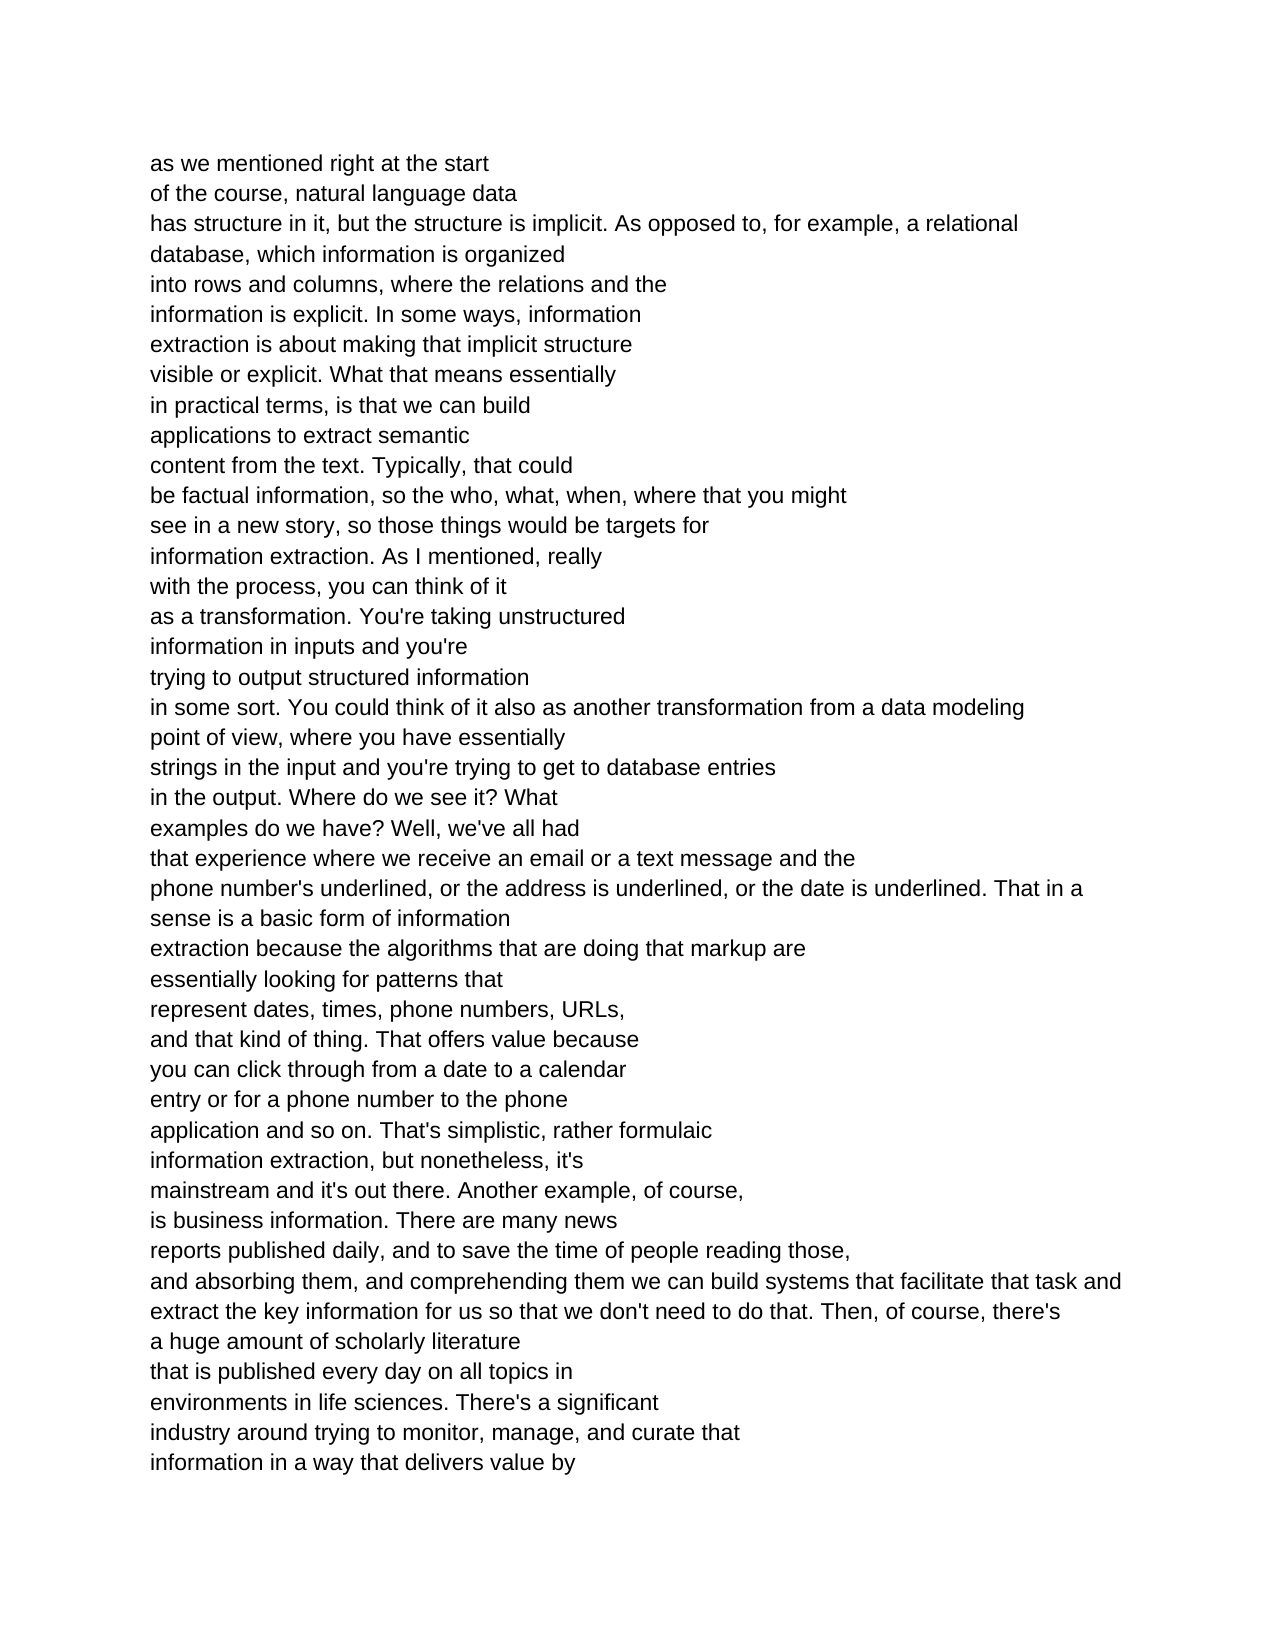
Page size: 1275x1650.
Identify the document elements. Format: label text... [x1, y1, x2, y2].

text be factual information, so the who, what, when, where that you might [150, 482, 1125, 509]
text information in inputs and you're [150, 633, 1125, 660]
text with the process, you can think of it [150, 573, 1125, 599]
text in some sort. You could think of it also as another transformation from a data modeling [150, 694, 1125, 720]
text strings in the input and you're trying to get to database entries [150, 754, 1125, 781]
text in the output. Where do we see it? What [150, 784, 1125, 811]
text content from the text. Typically, that could [150, 452, 1125, 478]
text see in a new story, so those things would be targets for [150, 512, 1125, 539]
text you can click through from a date to a calendar [150, 1056, 1125, 1083]
text phone number's underlined, or the address is underlined, or the date is underlined. That in a sense is a basic form of information [150, 875, 1125, 932]
text information in a way that delivers value by [150, 1449, 1125, 1475]
text visible or explicit. What that means essentially [150, 361, 1125, 388]
text mainstream and it's out there. Another example, of course, [150, 1177, 1125, 1203]
text industry around trying to monitor, manage, and curate that [150, 1419, 1125, 1445]
text and absorbing them, and comprehending them we can build systems that facilitate that task and extract the key information for us so that we don't need to do that. Then, of course, there's [150, 1268, 1125, 1324]
text point of view, where you have essentially [150, 724, 1125, 750]
text essentially looking for patterns that [150, 966, 1125, 992]
text information extraction. As I mentioned, really [150, 543, 1125, 569]
text as we mentioned right at the start [150, 150, 1125, 176]
text as a transformation. You're taking unstructured [150, 603, 1125, 629]
text that experience where we receive an email or a text message and the [150, 845, 1125, 871]
text entry or for a phone number to the phone [150, 1086, 1125, 1113]
text has structure in it, but the structure is implicit. As opposed to, for example, a relational database, which information is organized [150, 210, 1125, 267]
text represent dates, times, phone numbers, URLs, [150, 996, 1125, 1022]
text extraction because the algorithms that are doing that markup are [150, 935, 1125, 962]
text that is published every day on all topics in [150, 1358, 1125, 1385]
text trying to output structured information [150, 663, 1125, 690]
text information extraction, but nonetheless, it's [150, 1147, 1125, 1173]
text of the course, natural language data [150, 180, 1125, 207]
text into rows and columns, where the relations and the [150, 271, 1125, 297]
text application and so on. That's simplistic, rather formulaic [150, 1117, 1125, 1143]
text a huge amount of scholarly literature [150, 1328, 1125, 1354]
text reports published daily, and to save the time of people reading those, [150, 1237, 1125, 1264]
text and that kind of thing. That offers value because [150, 1026, 1125, 1052]
text in practical terms, is that we can build [150, 392, 1125, 418]
text examples do we have? Well, we've all had [150, 814, 1125, 841]
text applications to extract semantic [150, 422, 1125, 448]
text is business information. There are many news [150, 1207, 1125, 1234]
text information is explicit. In some ways, information [150, 301, 1125, 327]
text environments in life sciences. There's a significant [150, 1388, 1125, 1415]
text extraction is about making that implicit structure [150, 331, 1125, 358]
